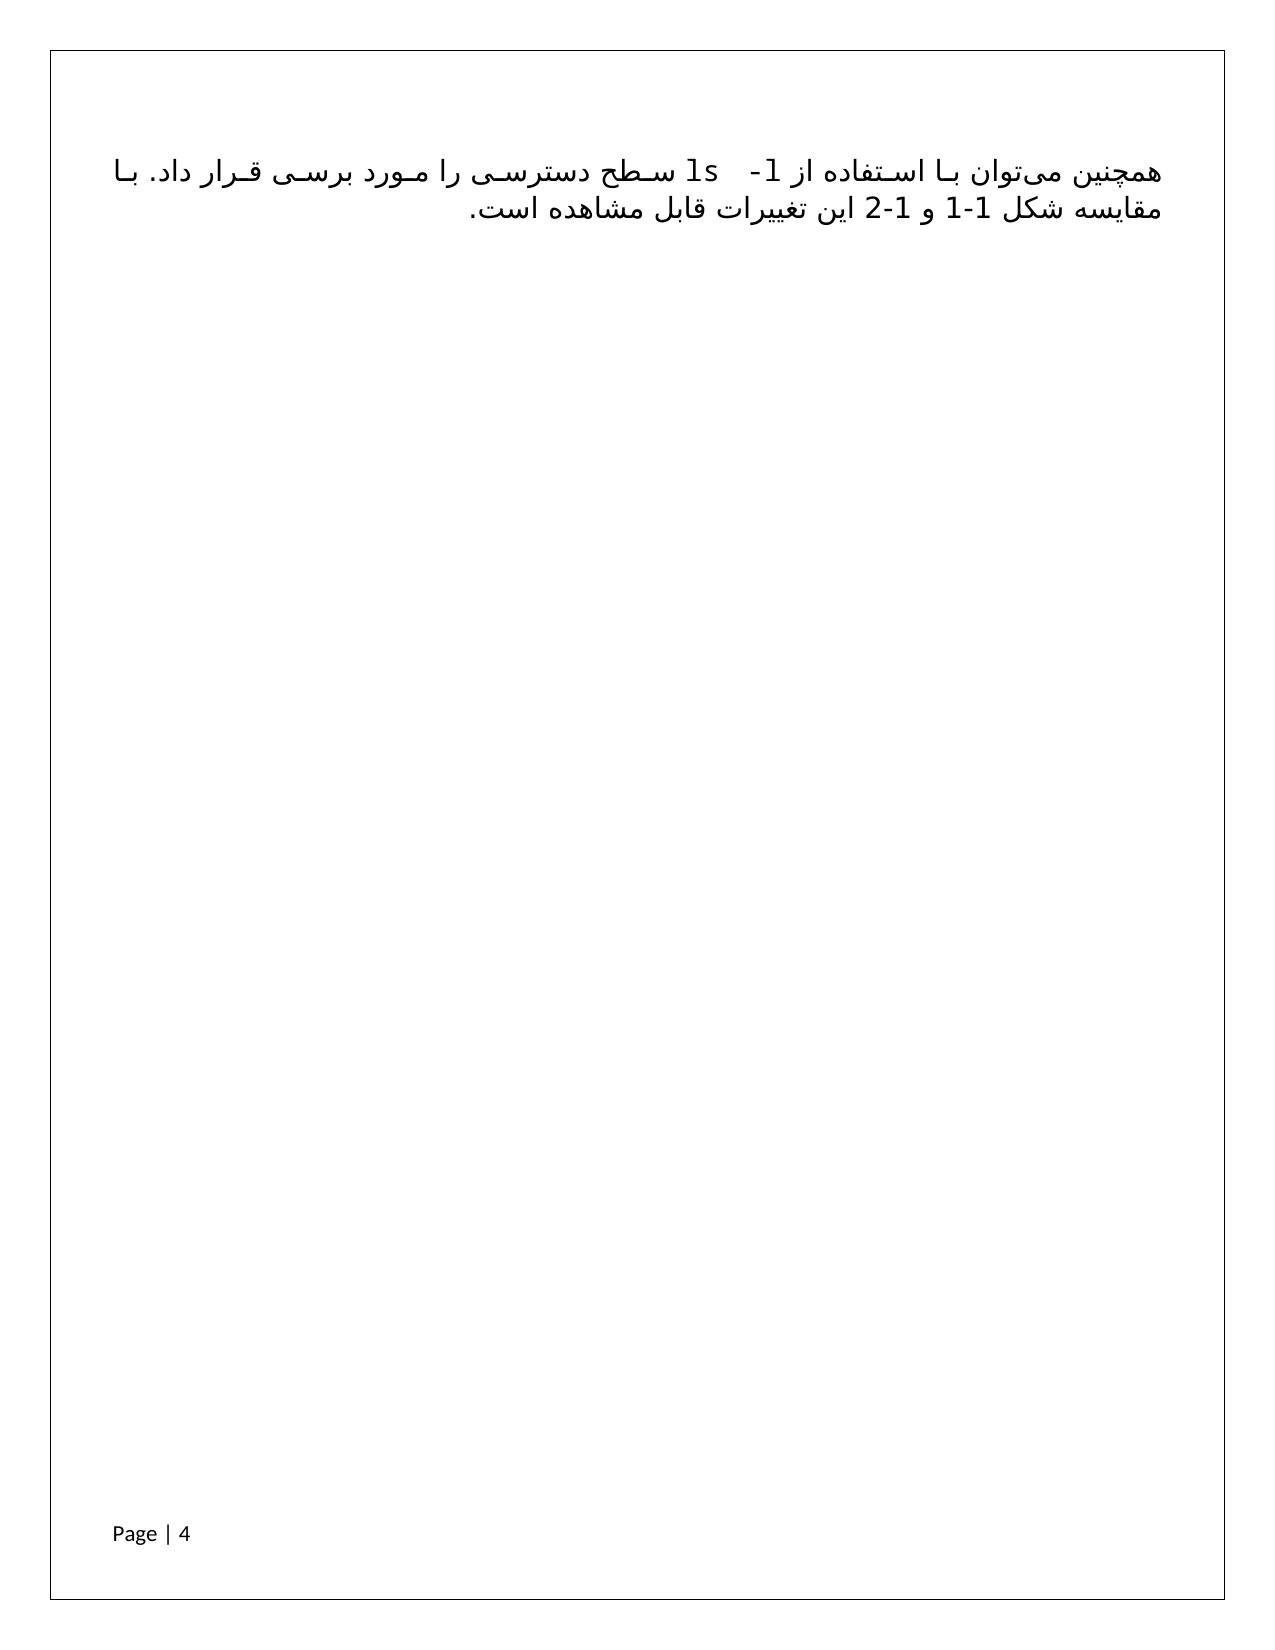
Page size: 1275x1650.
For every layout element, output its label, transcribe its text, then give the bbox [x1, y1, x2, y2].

text همچنین می‌توان با استفاده از ls -l سطح دسترسی را مورد برسی قرار داد. با مقایسه شکل 1-1 و 1-2 این تغییرات قابل مشاهده است. [112, 150, 1162, 225]
